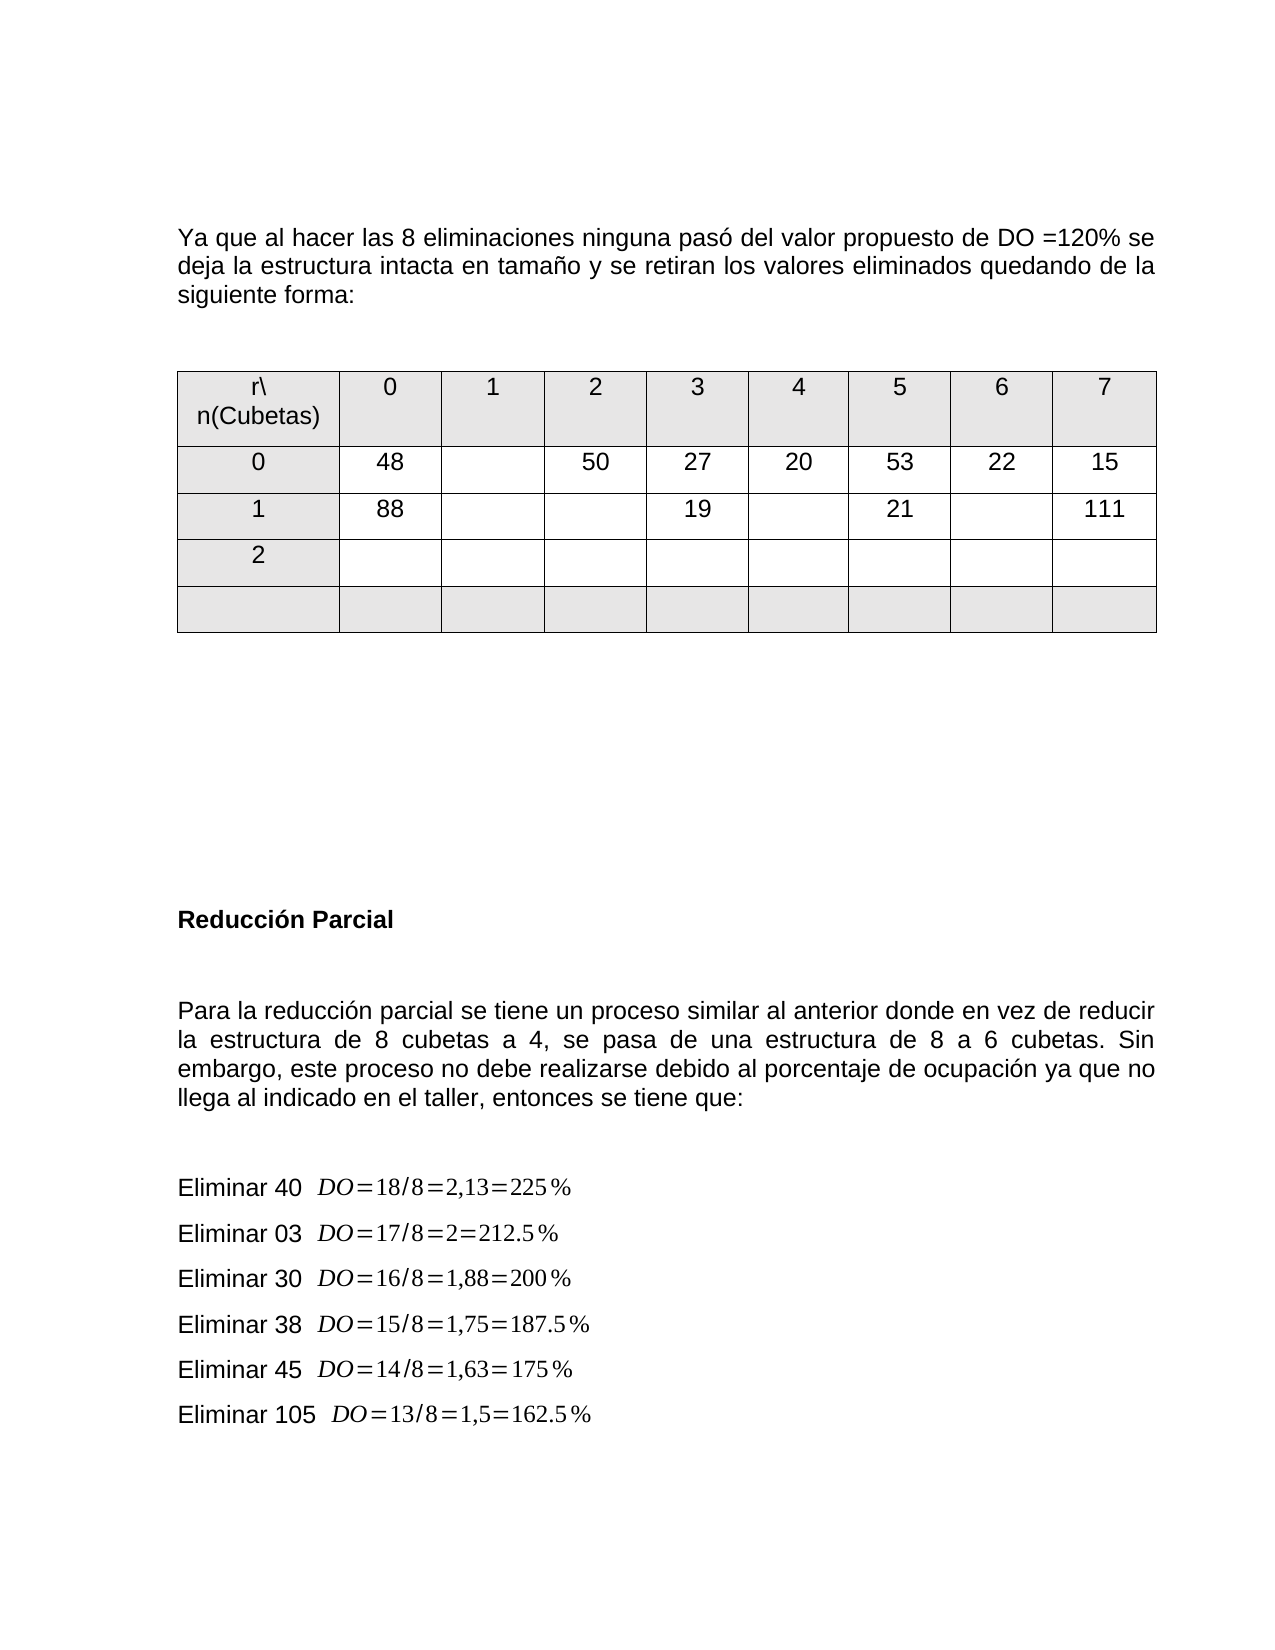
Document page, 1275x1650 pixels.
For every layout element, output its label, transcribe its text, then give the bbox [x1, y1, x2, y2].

table_header 3 [647, 372, 748, 446]
text Ya que al hacer las 8 eliminaciones ninguna pasó del valor propuesto de DO =120% se deja la estructura intacta en tamaño y se retiran los valores eliminados quedando de la siguiente forma: [177, 223, 1157, 309]
text Reducción Parcial [177, 906, 1157, 934]
table_header 7 [1053, 372, 1156, 446]
table_cell [442, 447, 544, 493]
table_cell [849, 540, 950, 586]
table_cell 0 [178, 447, 339, 493]
table_header 4 [749, 372, 848, 446]
text Eliminar 03 [177, 1219, 1157, 1248]
table_header 0 [340, 372, 441, 446]
table_header 6 [951, 372, 1052, 446]
table_cell [951, 540, 1052, 586]
text Eliminar 38 [177, 1310, 1157, 1338]
text Para la reducción parcial se tiene un proceso similar al anterior donde en vez de reducir la estructura de 8 cubetas a 4, se pasa de una estructura de 8 a 6 cubetas. Sin embargo, este proceso no debe realizarse debido al porcentaje de ocupación ya que no llega al indicado en el taller, entonces se tiene que: [177, 996, 1157, 1111]
table_cell [951, 494, 1052, 539]
table_cell [749, 494, 848, 539]
text Eliminar 105 [177, 1401, 1157, 1429]
table_cell 22 [951, 447, 1052, 493]
table_header 5 [849, 372, 950, 446]
table_cell 19 [647, 494, 748, 539]
table_cell [951, 587, 1052, 632]
table_cell [545, 540, 646, 586]
table_cell [545, 587, 646, 632]
table_cell [178, 587, 339, 632]
table_cell 1 [178, 494, 339, 539]
table_cell [1053, 540, 1156, 586]
table_cell 48 [340, 447, 441, 493]
table_cell 50 [545, 447, 646, 493]
table_cell 53 [849, 447, 950, 493]
text Eliminar 30 [177, 1264, 1157, 1293]
table_cell 88 [340, 494, 441, 539]
table_cell [340, 540, 441, 586]
table_cell [647, 587, 748, 632]
text Eliminar 45 [177, 1355, 1157, 1384]
table_cell [749, 540, 848, 586]
table_cell 111 [1053, 494, 1156, 539]
table_cell [442, 587, 544, 632]
table_cell [749, 587, 848, 632]
text Eliminar 40 [177, 1173, 1157, 1202]
table_cell 27 [647, 447, 748, 493]
table_header r\n(Cubetas) [178, 372, 339, 446]
table_cell 15 [1053, 447, 1156, 493]
table_cell 21 [849, 494, 950, 539]
table_cell 20 [749, 447, 848, 493]
table_header 1 [442, 372, 544, 446]
table_cell [340, 587, 441, 632]
table_cell [545, 494, 646, 539]
table_cell [647, 540, 748, 586]
table_cell 2 [178, 540, 339, 586]
table_cell [442, 540, 544, 586]
table_cell [442, 494, 544, 539]
table_cell [849, 587, 950, 632]
table_header 2 [545, 372, 646, 446]
table_cell [1053, 587, 1156, 632]
